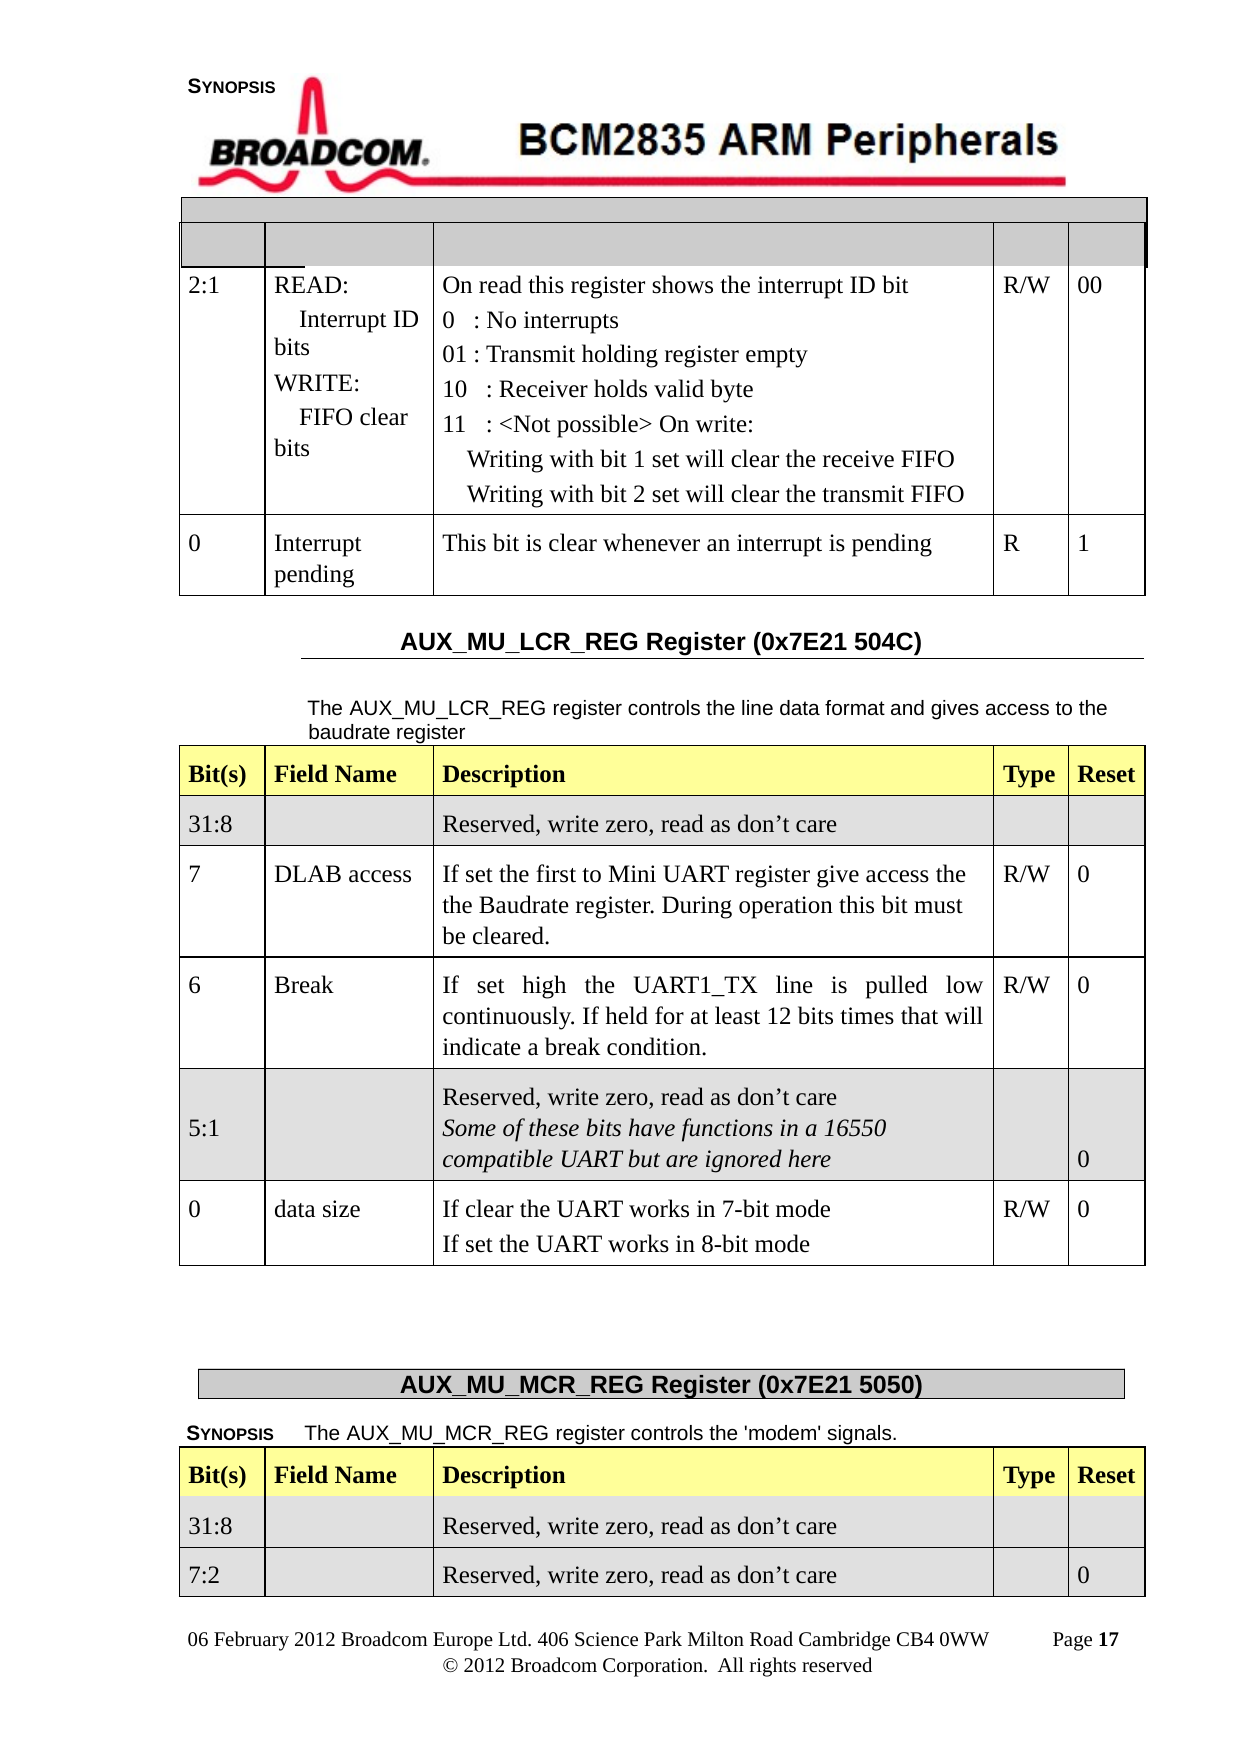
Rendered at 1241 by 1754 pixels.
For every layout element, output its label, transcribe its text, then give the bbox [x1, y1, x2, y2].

table_cell Reserved, write zero, read as don’t care [434, 796, 993, 845]
table_cell Break [266, 958, 433, 1068]
table_cell Reserved, write zero, read as don’t care Some of these bits have functions in a 16550 compatible UART but are ignored here [434, 1548, 993, 1596]
table_header Type [994, 746, 1068, 795]
table_cell 7:2 [180, 1548, 264, 1596]
table_cell [266, 1548, 433, 1596]
table_cell [266, 1499, 433, 1547]
table_cell 0 [1069, 1548, 1144, 1596]
table_cell [266, 1069, 433, 1180]
table_cell DLAB access [266, 846, 433, 956]
table_cell 2:1 [180, 223, 264, 514]
table_header Description [434, 1448, 993, 1496]
table_header Field Name [266, 746, 433, 795]
table_cell R/W [994, 1181, 1068, 1264]
table_cell Reserved, write zero, read as don’t care Some of these bits have functions in a 16550 compatible UART but are ignored here [434, 1069, 993, 1180]
table_cell 0 [1069, 958, 1144, 1068]
table_header Type [994, 1448, 1068, 1496]
table_cell 0 [1069, 1181, 1144, 1264]
table_cell If clear the UART works in 7-bit mode If set the UART works in 8-bit mode [434, 1181, 993, 1264]
table_cell [994, 796, 1068, 845]
table_cell 5:1 [180, 1069, 264, 1180]
table_cell This bit is clear whenever an interrupt is pending [434, 515, 993, 595]
table_cell 7 [180, 846, 264, 956]
table_cell [1069, 1499, 1144, 1547]
table_header Reset [1069, 746, 1144, 795]
table_cell R [994, 515, 1068, 595]
table_cell R/W [994, 958, 1068, 1068]
table_cell 0 [1069, 846, 1144, 956]
table_header Description [434, 746, 993, 795]
table_cell 0 [1069, 1069, 1144, 1180]
table_header Bit(s) [180, 1448, 264, 1496]
table_cell R/W [994, 846, 1068, 956]
table_cell [994, 1069, 1068, 1180]
text SYNOPSIS The AUX_MU_MCR_REG register controls the 'modem' signals. [186, 1421, 1124, 1445]
table_cell 1 [1069, 515, 1144, 595]
table_cell [994, 1548, 1068, 1596]
table_cell [1069, 796, 1144, 845]
text The AUX_MU_LCR_REG register controls the line data format and gives access to the baudrate register [307, 696, 1124, 744]
table_cell 31:8 [180, 1499, 264, 1547]
table_cell 00 [1069, 223, 1144, 514]
table_cell 0 [180, 1181, 264, 1264]
table_cell On read this register shows the interrupt ID bit : No interrupts : Transmit holding register empty : Receiver holds valid byte : <Not possible> On write: Writing with bit 1 set will clear the receive FIFO Writing with bit 2 set will clear the transmit FIFO [434, 223, 993, 514]
table_cell 31:8 [180, 796, 264, 845]
table_cell data size [266, 1181, 433, 1264]
table_cell [266, 796, 433, 845]
subtitle AUX_MU_MCR_REG Register (0x7E21 5050) [199, 1370, 1124, 1398]
table_cell [994, 1499, 1068, 1547]
subtitle AUX_MU_LCR_REG Register (0x7E21 504C) [205, 627, 1117, 656]
table_cell Interrupt pending [266, 515, 433, 595]
table_cell R/W [994, 223, 1068, 514]
table_cell 0 [180, 515, 264, 595]
picture [191, 73, 1069, 197]
table_cell If set high the UART1_TX line is pulled low continuously. If held for at least 12 bits times that will indicate a break condition. [434, 958, 993, 1068]
table_cell Reserved, write zero, read as don’t care [434, 1499, 993, 1547]
table_header Reset [1069, 1448, 1144, 1496]
table_header Field Name [266, 1448, 433, 1496]
table_cell If set the first to Mini UART register give access the the Baudrate register. During operation this bit must be cleared. [434, 846, 993, 956]
table_header Bit(s) [180, 746, 264, 795]
table_cell READ: Interrupt ID bits WRITE: FIFO clear bits [266, 223, 433, 514]
table_cell 6 [180, 958, 264, 1068]
